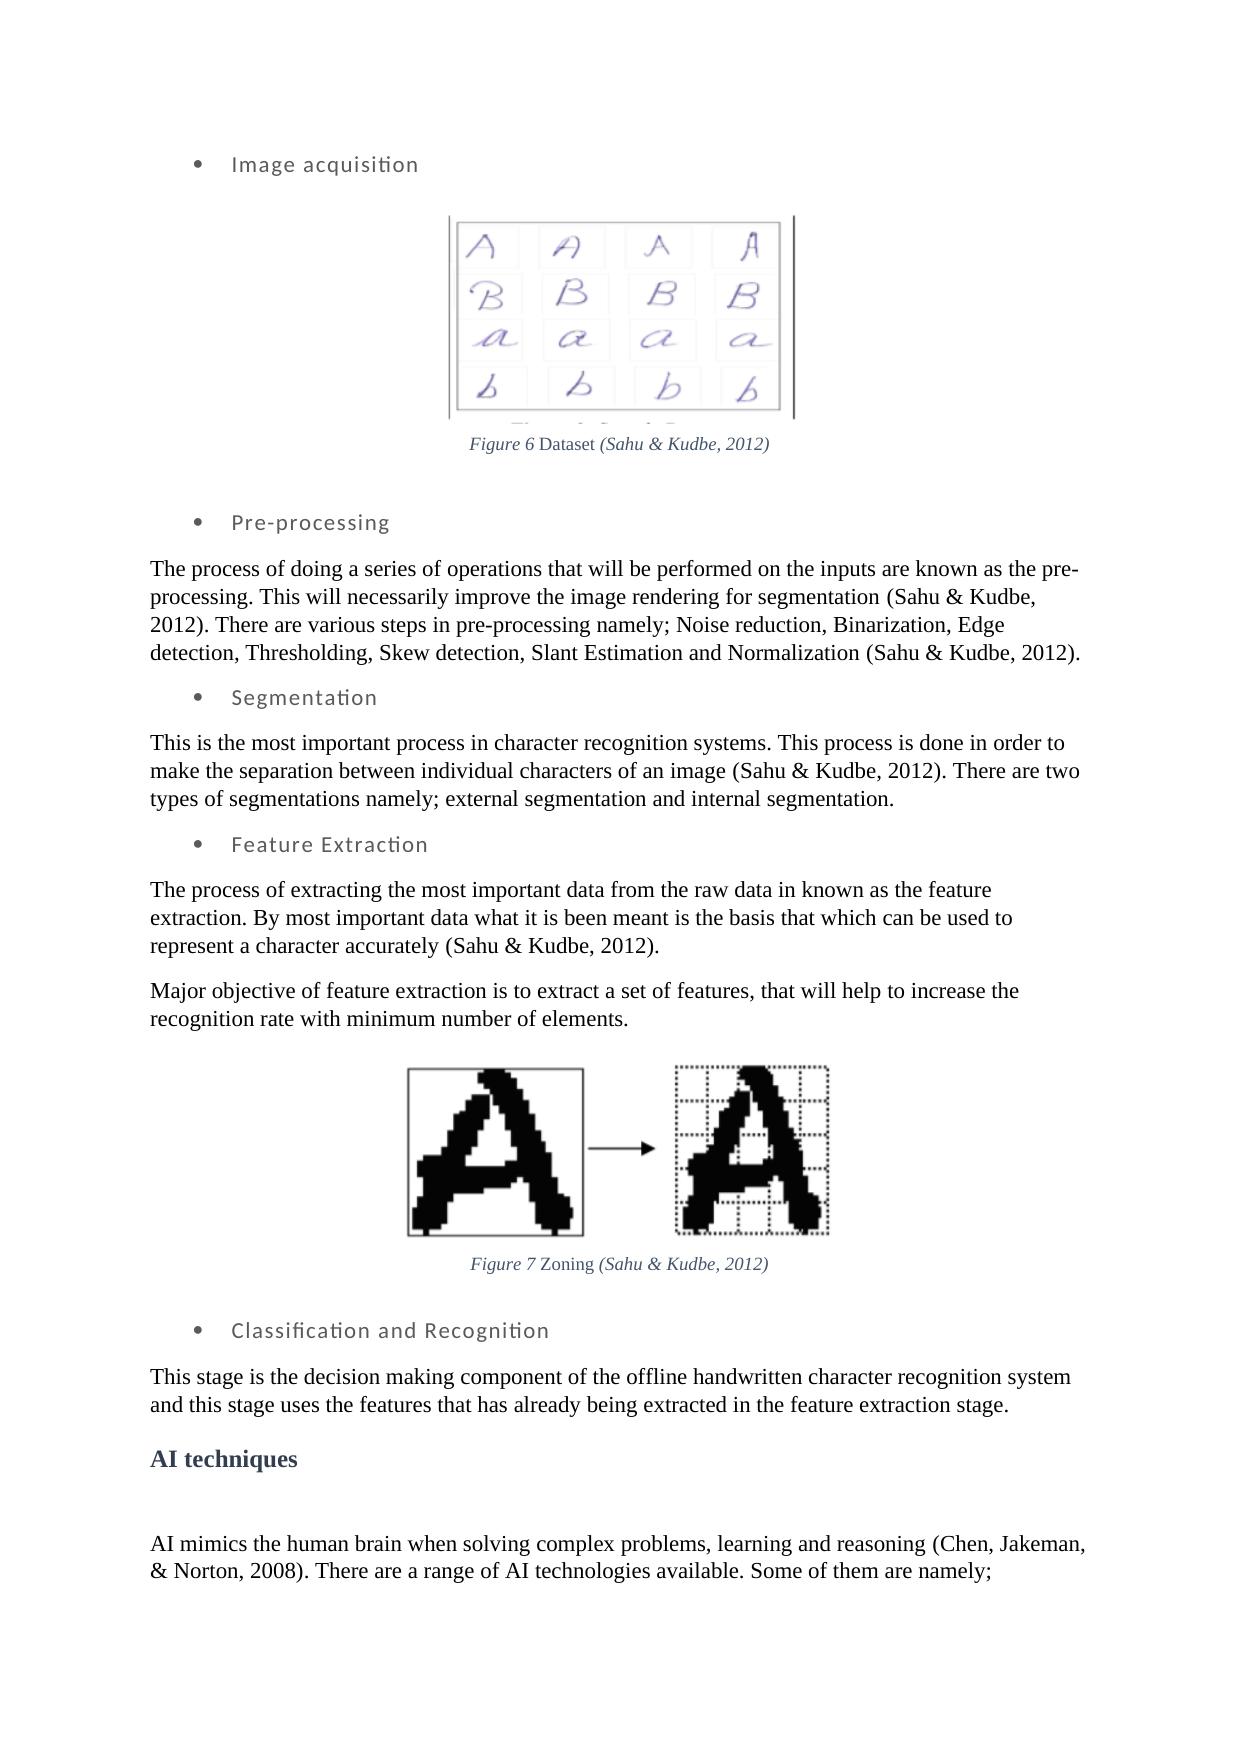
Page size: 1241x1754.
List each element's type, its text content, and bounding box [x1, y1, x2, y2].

text The process of doing a series of operations that will be performed on the inputs are known as the pre-processing. This will necessarily improve the image rendering for segmentation. There are various steps in pre-processing namely; Noise reduction, Binarization, Edge detection, Thresholding, Skew detection, Slant Estimation and Normalization. [150, 555, 1090, 665]
subtitle Image acquisition [194, 150, 1090, 178]
subtitle Pre-processing [194, 508, 1090, 536]
text AI mimics the human brain when solving complex problems, learning and reasoning. There are a range of AI technologies available. Some of them are namely; [150, 1530, 1090, 1584]
picture [420, 204, 820, 424]
text AI techniques [150, 1444, 1090, 1473]
text Major objective of feature extraction is to extract a set of features, that will help to increase the recognition rate with minimum number of elements. [150, 977, 1090, 1031]
text This stage is the decision making component of the offline handwritten character recognition system and this stage uses the features that has already being extracted in the feature extraction stage. [150, 1363, 1090, 1417]
subtitle Classification and Recognition [194, 1317, 1090, 1345]
picture [397, 1050, 843, 1244]
subtitle Segmentation [194, 683, 1090, 711]
text The process of extracting the most important data from the raw data in known as the feature extraction. By most important data what it is been meant is the basis that which can be used to represent a character accurately. [150, 876, 1090, 958]
subtitle Feature Extraction [194, 830, 1090, 858]
text This is the most important process in character recognition systems. This process is done in order to make the separation between individual characters of an image. There are two types of segmentations namely; external segmentation and internal segmentation. [150, 729, 1090, 812]
